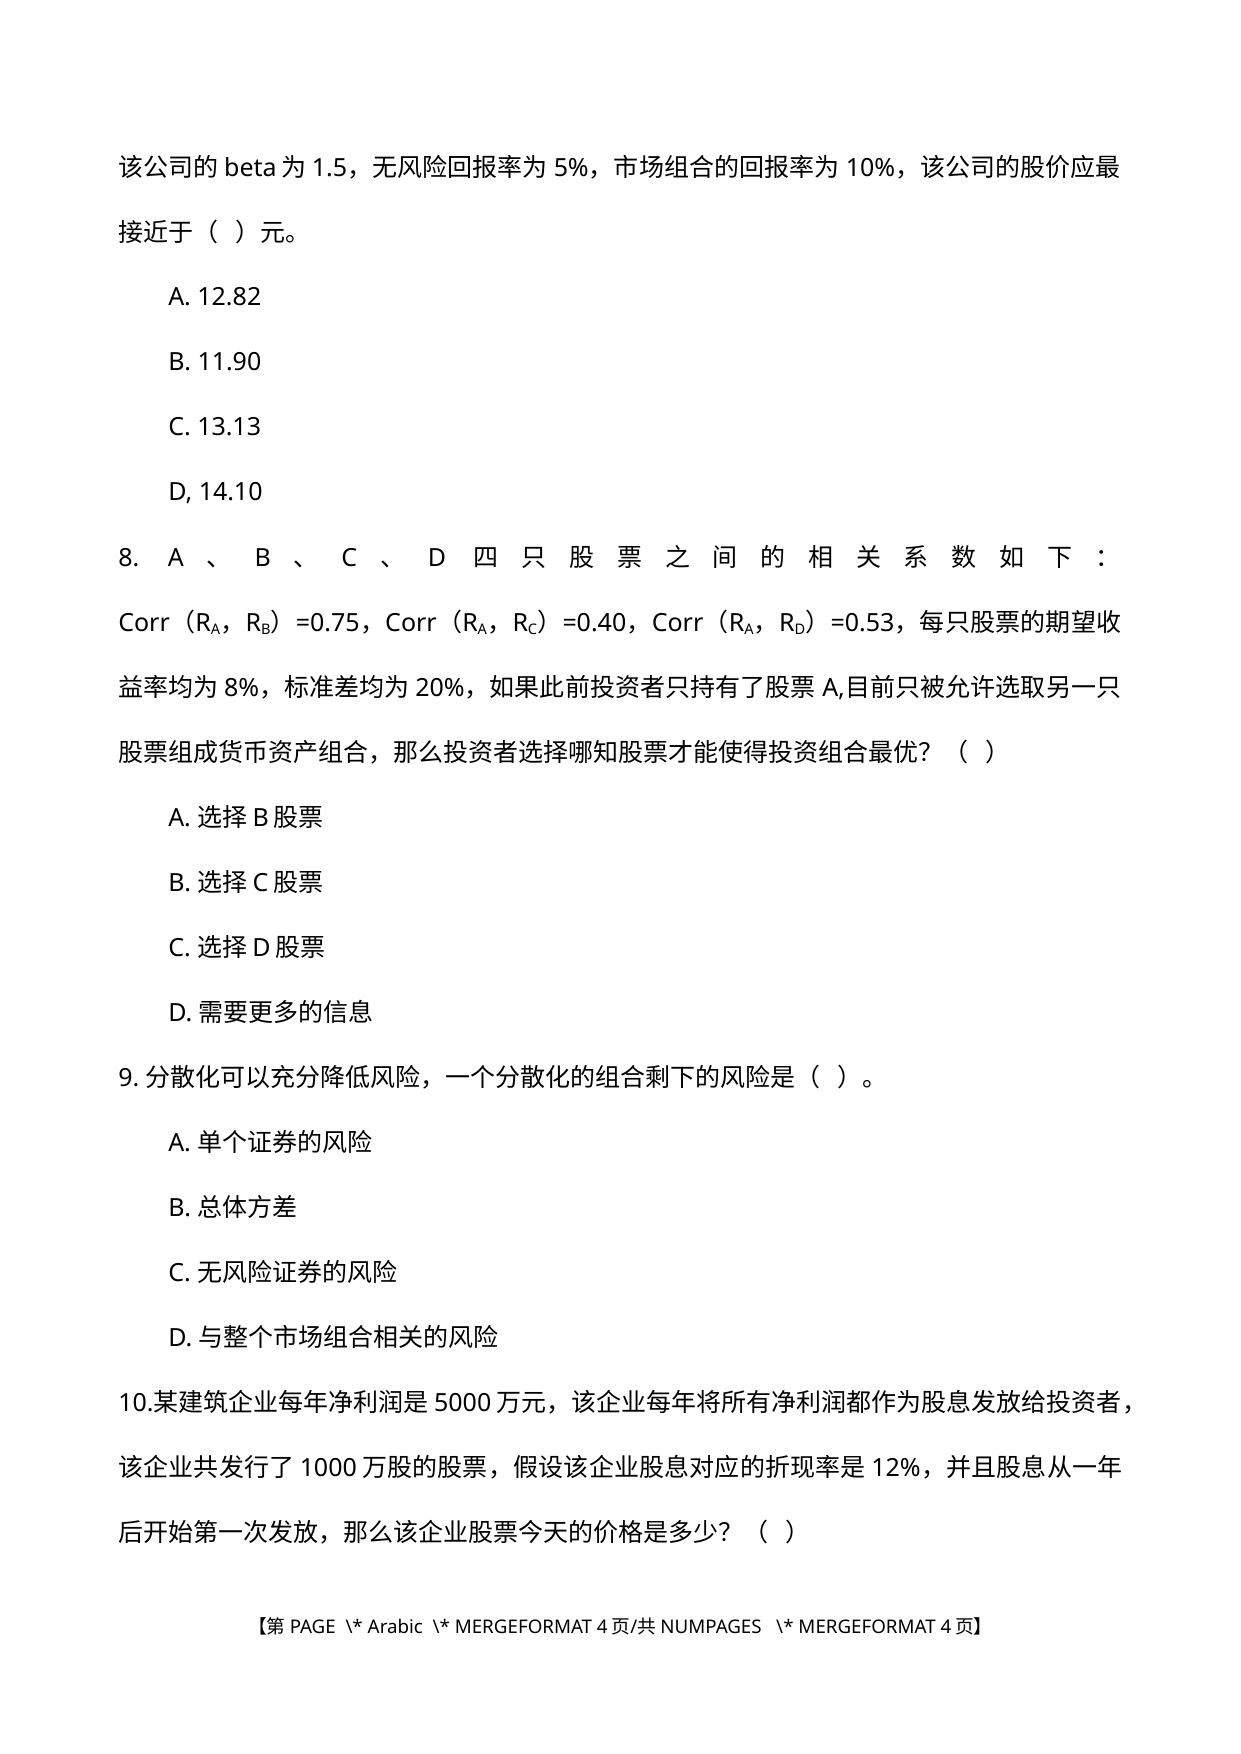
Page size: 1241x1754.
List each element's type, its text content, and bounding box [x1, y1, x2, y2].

text A. 12.82 [118, 263, 1122, 328]
text B. 11.90 [118, 328, 1122, 393]
text C. 无风险证券的风险 [118, 1238, 1122, 1303]
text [118, 133, 1122, 263]
text B. 选择C股票 [118, 848, 1122, 913]
text D, 14.10 [118, 458, 1122, 523]
text A. 选择B股票 [118, 783, 1122, 848]
text B. 总体方差 [118, 1173, 1122, 1238]
text C. 13.13 [118, 393, 1122, 458]
text 8. A、B、C、D四只股票之间的相关系数如下：Corr（RA，RB）=0.75，Corr（RA，RC）=0.40，Corr（RA，RD）=0.53，每只股票的期望收益率均为8%，标准差均为20%，如果此前投资者只持有了股票A,目前只被允许选取另一只股票组成货币资产组合，那么投资者选择哪知股票才能使得投资组合最优？（ ） [118, 523, 1122, 783]
text 9. 分散化可以充分降低风险，一个分散化的组合剩下的风险是（ ）。 [118, 1043, 1122, 1108]
text D. 与整个市场组合相关的风险 [118, 1303, 1122, 1368]
text 10.某建筑企业每年净利润是5000万元，该企业每年将所有净利润都作为股息发放给投资者，该企业共发行了1000万股的股票，假设该企业股息对应的折现率是12%，并且股息从一年后开始第一次发放，那么该企业股票今天的价格是多少？（ ） [118, 1368, 1122, 1563]
text A. 单个证券的风险 [118, 1108, 1122, 1173]
text C. 选择D股票 [118, 913, 1122, 978]
text D. 需要更多的信息 [118, 978, 1122, 1043]
